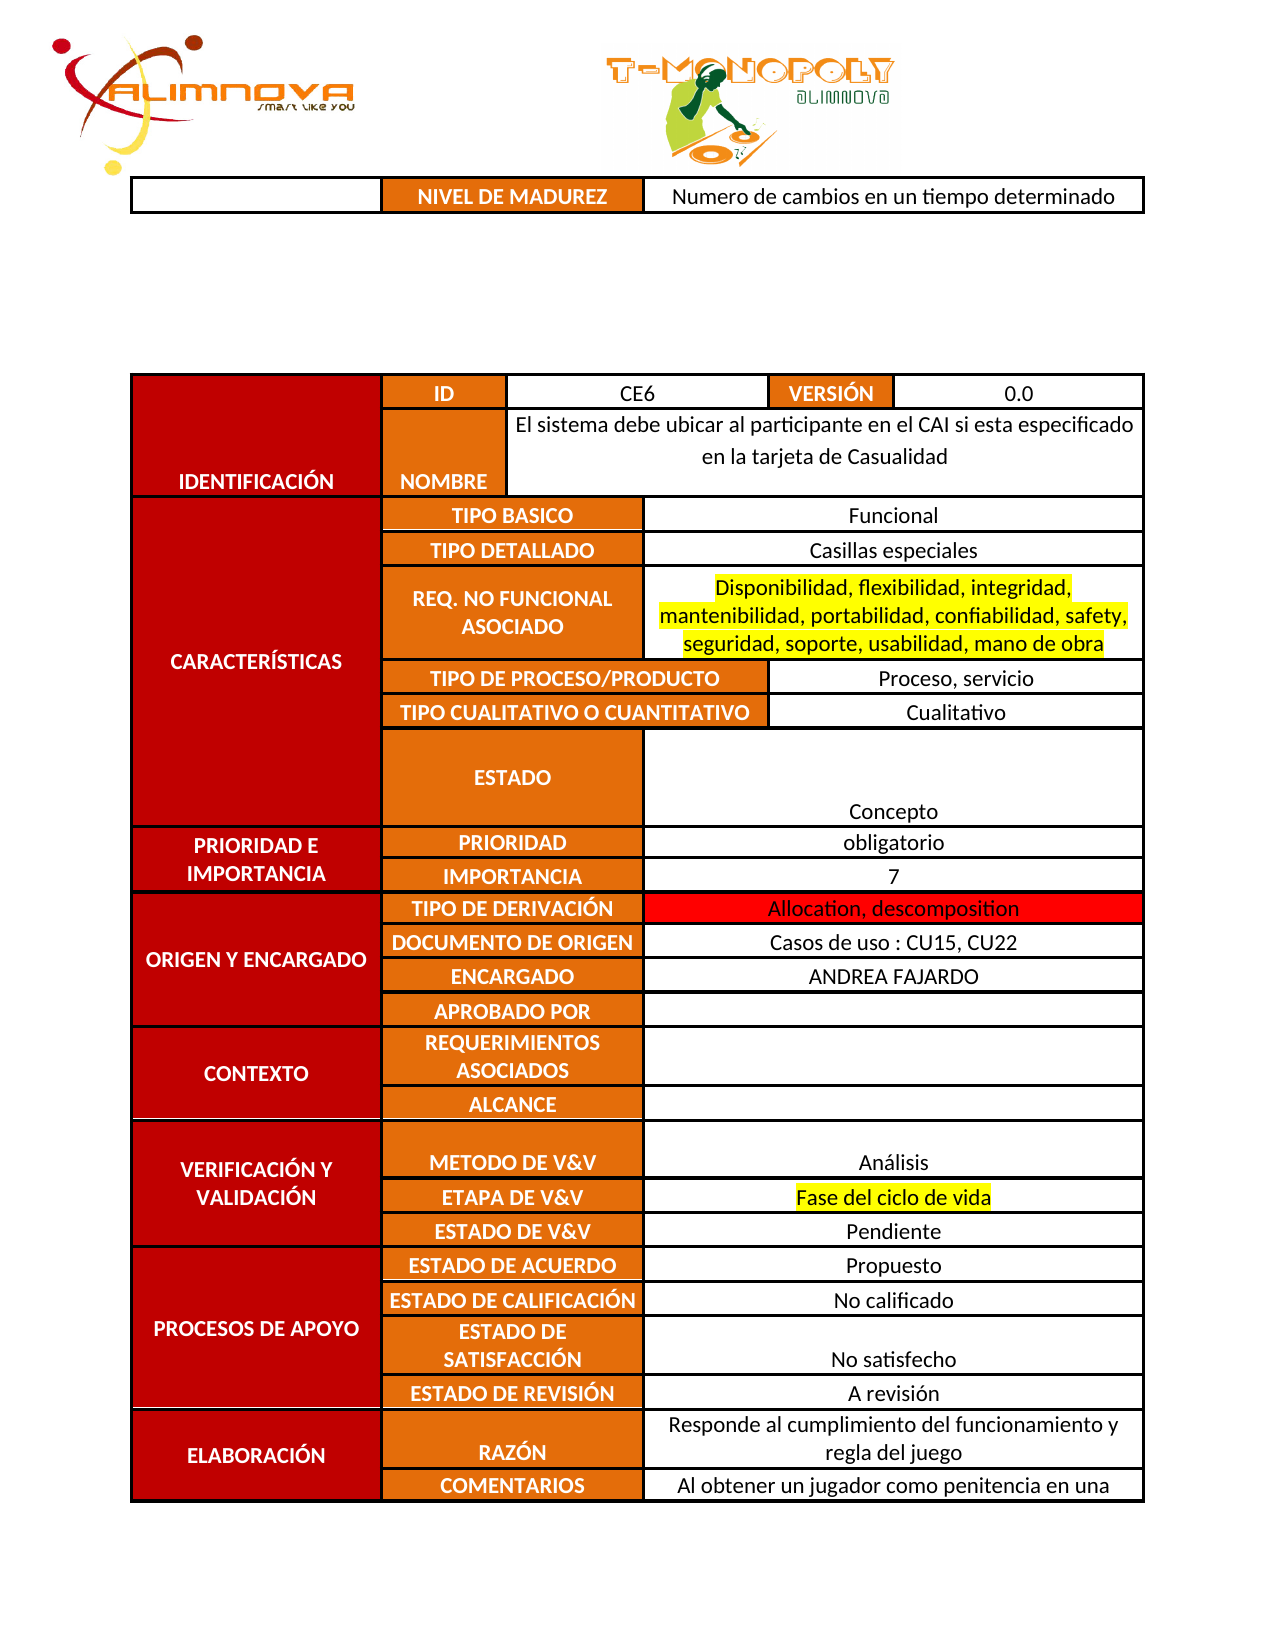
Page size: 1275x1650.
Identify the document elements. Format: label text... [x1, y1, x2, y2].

table_cell PRIORIDAD [383, 828, 642, 856]
table_cell Propuesto [645, 1248, 1142, 1279]
table_cell VERIFICACIÓN Y VALIDACIÓN [133, 1122, 380, 1245]
table_cell No satisfecho [645, 1317, 1142, 1373]
table_cell Fase del ciclo de vida [645, 1180, 1142, 1211]
table_cell Cualitativo [770, 695, 1142, 726]
table_cell Casos de uso : CU15, CU22 [645, 925, 1142, 956]
table_cell TIPO DE PROCESO/PRODUCTO [383, 661, 767, 692]
table_cell ANDREA FAJARDO [645, 959, 1142, 990]
table_cell obligatorio [645, 828, 1142, 856]
table_cell [645, 1028, 1142, 1084]
table_cell TIPO BASICO [383, 498, 642, 529]
table_cell Proceso, servicio [770, 661, 1142, 692]
table_cell ETAPA DE V&V [383, 1180, 642, 1211]
table_cell ESTADO DE ACUERDO [383, 1248, 642, 1279]
table_header IDENTIFICACIÓN [133, 376, 380, 495]
table_cell CONTEXTO [133, 1028, 380, 1118]
picture [48, 33, 356, 177]
table_cell 7 [645, 859, 1142, 890]
picture [601, 43, 902, 176]
table_cell ESTADO DE V&V [383, 1214, 642, 1245]
table_cell Allocation, descomposition [645, 894, 1142, 922]
table_cell Pendiente [645, 1214, 1142, 1245]
table_cell No calificado [645, 1283, 1142, 1314]
table_cell Análisis [645, 1122, 1142, 1176]
table_cell ENCARGADO [383, 959, 642, 990]
table_cell DOCUMENTO DE ORIGEN [383, 925, 642, 956]
table_cell PRIORIDAD E IMPORTANCIA [133, 828, 380, 890]
table_cell ESTADO DE REVISIÓN [383, 1376, 642, 1407]
table_cell TIPO DE DERIVACIÓN [383, 894, 642, 922]
table_cell REQ. NO FUNCIONAL ASOCIADO [383, 567, 642, 658]
table_cell [645, 1087, 1142, 1118]
table_header CE6 [508, 376, 767, 407]
table_cell PROCESOS DE APOYO [133, 1248, 380, 1407]
table_cell TIPO CUALITATIVO O CUANTITATIVO [383, 695, 767, 726]
table_cell ORIGEN Y ENCARGADO [133, 894, 380, 1025]
table_cell CARACTERÍSTICAS [133, 498, 380, 825]
table_cell COMENTARIOS [383, 1470, 642, 1499]
table_cell Funcional [645, 498, 1142, 529]
table_cell ALCANCE [383, 1087, 642, 1118]
table_cell Concepto [645, 730, 1142, 825]
table_cell IMPORTANCIA [383, 859, 642, 890]
table_header ID [383, 376, 505, 407]
table_cell Responde al cumplimiento del funcionamiento y regla del juego [645, 1411, 1142, 1467]
table_cell Casillas especiales [645, 533, 1142, 564]
table_cell ESTADO [383, 730, 642, 825]
table_cell El sistema debe ubicar al participante en el CAI si esta especificado en la tarjeta de Casualidad [508, 410, 1142, 495]
table_cell NIVEL DE MADUREZ [383, 179, 642, 211]
table_cell ESTADO DE CALIFICACIÓN [383, 1283, 642, 1314]
table_cell Disponibilidad, flexibilidad, integridad, mantenibilidad, portabilidad, confiabilidad, safety, seguridad, soporte, usabilidad, mano de obra [645, 567, 1142, 658]
table_cell ELABORACIÓN [133, 1411, 380, 1499]
table_cell APROBADO POR [383, 994, 642, 1025]
table_cell REQUERIMIENTOS ASOCIADOS [383, 1028, 642, 1084]
table_cell A revisión [645, 1376, 1142, 1407]
table_header 0.0 [895, 376, 1142, 407]
table_cell METODO DE V&V [383, 1122, 642, 1176]
table_cell RAZÓN [383, 1411, 642, 1467]
table_cell TIPO DETALLADO [383, 533, 642, 564]
table_cell ESTADO DE SATISFACCIÓN [383, 1317, 642, 1373]
table_cell [645, 994, 1142, 1025]
table_header VERSIÓN [770, 376, 892, 407]
table_cell NOMBRE [383, 410, 505, 495]
table_cell Numero de cambios en un tiempo determinado [645, 179, 1142, 211]
